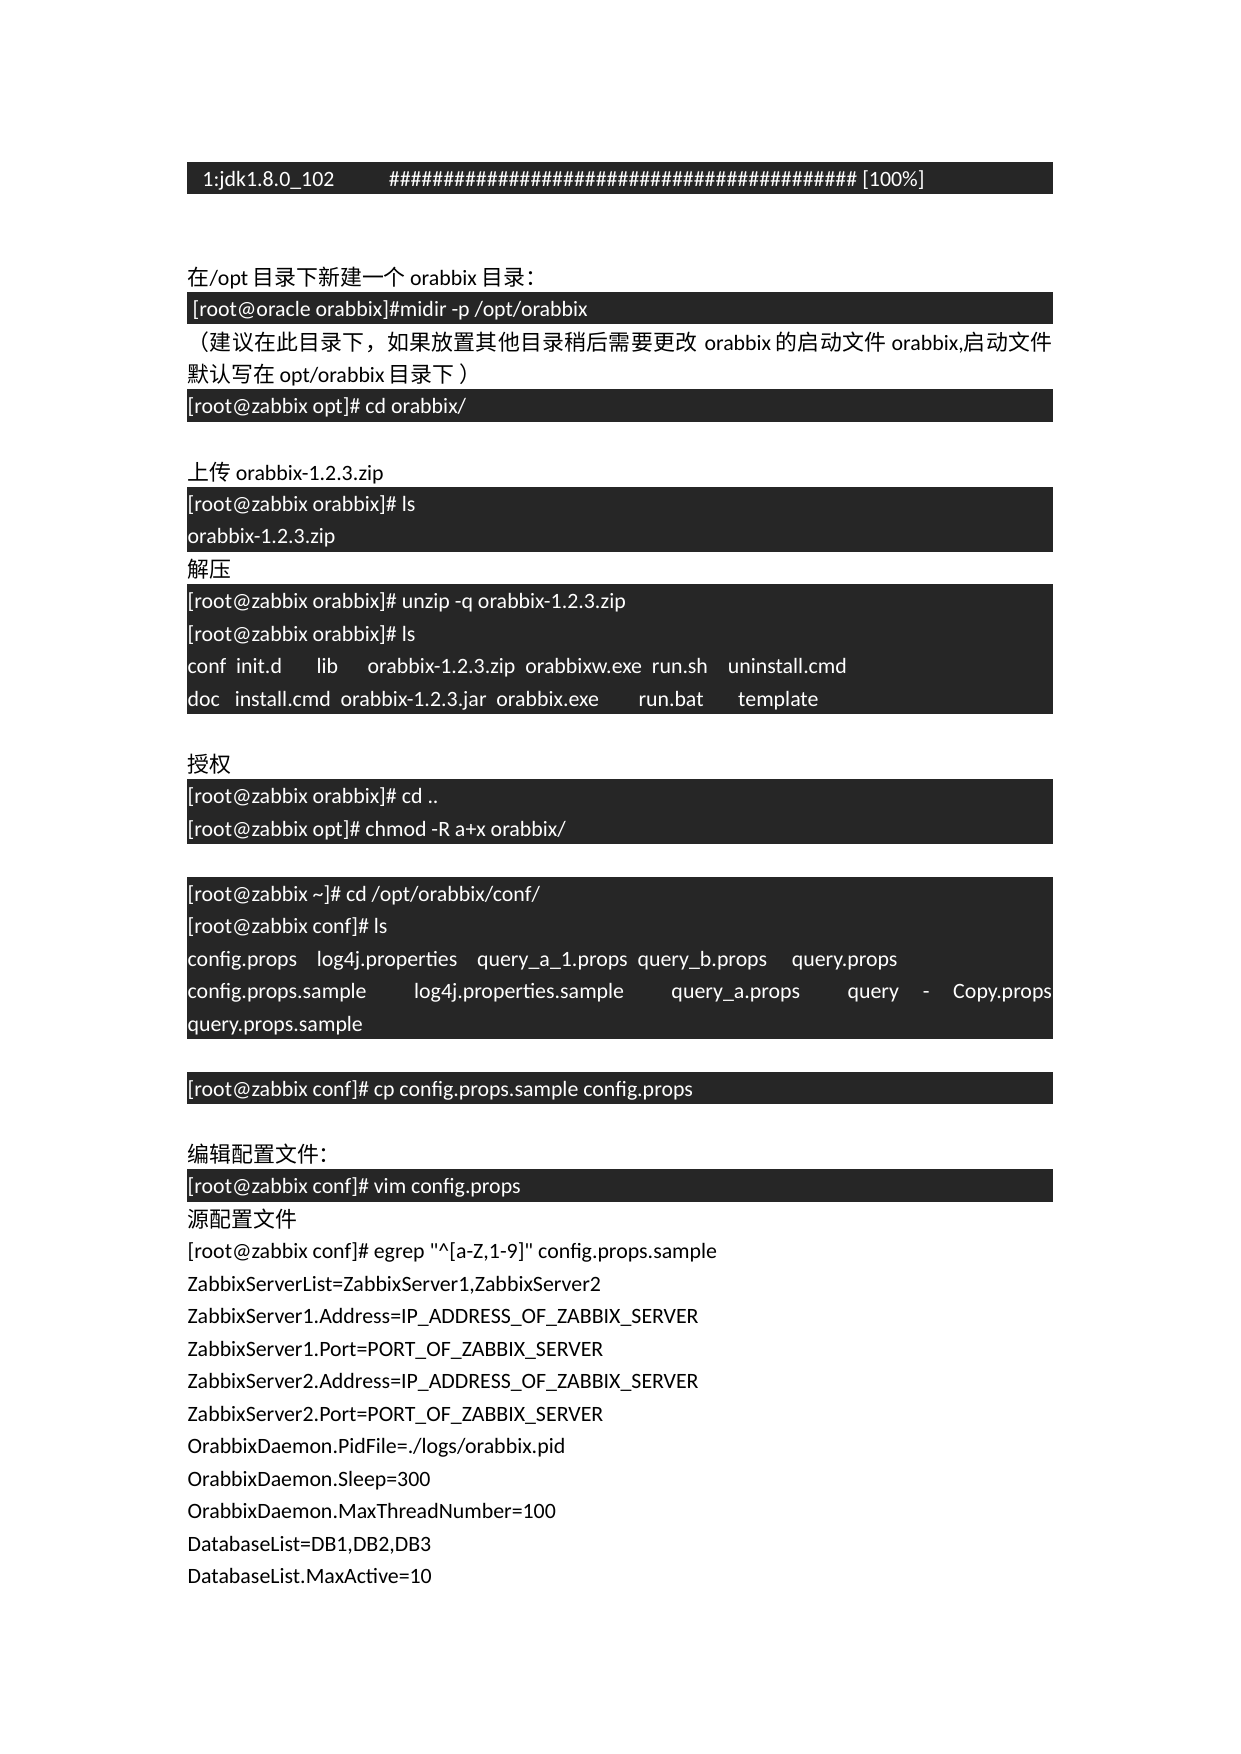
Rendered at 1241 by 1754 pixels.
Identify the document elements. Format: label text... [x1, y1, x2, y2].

text config.props.sample log4j.properties.sample query_a.props query - Copy.props query.props.sample [187, 974, 1053, 1039]
text [root@zabbix conf]# vim config.props [187, 1169, 1053, 1202]
text [root@zabbix orabbix]# unzip -q orabbix-1.2.3.zip [187, 584, 1053, 617]
text 编辑配置文件： [187, 1137, 1053, 1169]
text orabbix-1.2.3.zip [187, 519, 1053, 552]
text 授权 [187, 747, 1053, 779]
text [root@zabbix conf]# ls [187, 909, 1053, 942]
text OrabbixDaemon.Sleep=300 [187, 1462, 1053, 1494]
text config.props log4j.properties query_a_1.props query_b.props query.props [187, 942, 1053, 974]
text （建议在此目录下，如果放置其他目录稍后需要更改orabbix的启动文件orabbix,启动文件默认写在opt/orabbix目录下 ） [187, 324, 1053, 389]
text ZabbixServer2.Address=IP_ADDRESS_OF_ZABBIX_SERVER [187, 1364, 1053, 1397]
text [root@zabbix conf]# cp config.props.sample config.props [187, 1072, 1053, 1104]
text 1:jdk1.8.0_102 ########################################### [100%] [187, 162, 1053, 194]
text doc install.cmd orabbix-1.2.3.jar orabbix.exe run.bat template [187, 682, 1053, 714]
text [root@zabbix ~]# cd /opt/orabbix/conf/ [187, 877, 1053, 909]
text [root@oracle orabbix]#midir -p /opt/orabbix [187, 292, 1053, 324]
text OrabbixDaemon.PidFile=./logs/orabbix.pid [187, 1429, 1053, 1462]
text [root@zabbix orabbix]# cd .. [187, 779, 1053, 812]
text [root@zabbix orabbix]# ls [187, 617, 1053, 649]
text ZabbixServer1.Port=PORT_OF_ZABBIX_SERVER [187, 1332, 1053, 1364]
text [root@zabbix opt]# cd orabbix/ [187, 389, 1053, 422]
text 在/opt目录下新建一个orabbix目录： [187, 259, 1053, 292]
text [root@zabbix conf]# egrep "^[a-Z,1-9]" config.props.sample [187, 1234, 1053, 1267]
text DatabaseList=DB1,DB2,DB3 [187, 1527, 1053, 1559]
text 上传orabbix-1.2.3.zip [187, 454, 1053, 487]
text OrabbixDaemon.MaxThreadNumber=100 [187, 1494, 1053, 1527]
text ZabbixServer2.Port=PORT_OF_ZABBIX_SERVER [187, 1397, 1053, 1429]
text ZabbixServer1.Address=IP_ADDRESS_OF_ZABBIX_SERVER [187, 1299, 1053, 1332]
text ZabbixServerList=ZabbixServer1,ZabbixServer2 [187, 1267, 1053, 1299]
text [root@zabbix orabbix]# ls [187, 487, 1053, 519]
text 解压 [187, 552, 1053, 584]
text [root@zabbix opt]# chmod -R a+x orabbix/ [187, 812, 1053, 844]
text conf init.d lib orabbix-1.2.3.zip orabbixw.exe run.sh uninstall.cmd [187, 649, 1053, 682]
text 源配置文件 [187, 1202, 1053, 1234]
text DatabaseList.MaxActive=10 [187, 1559, 1053, 1592]
